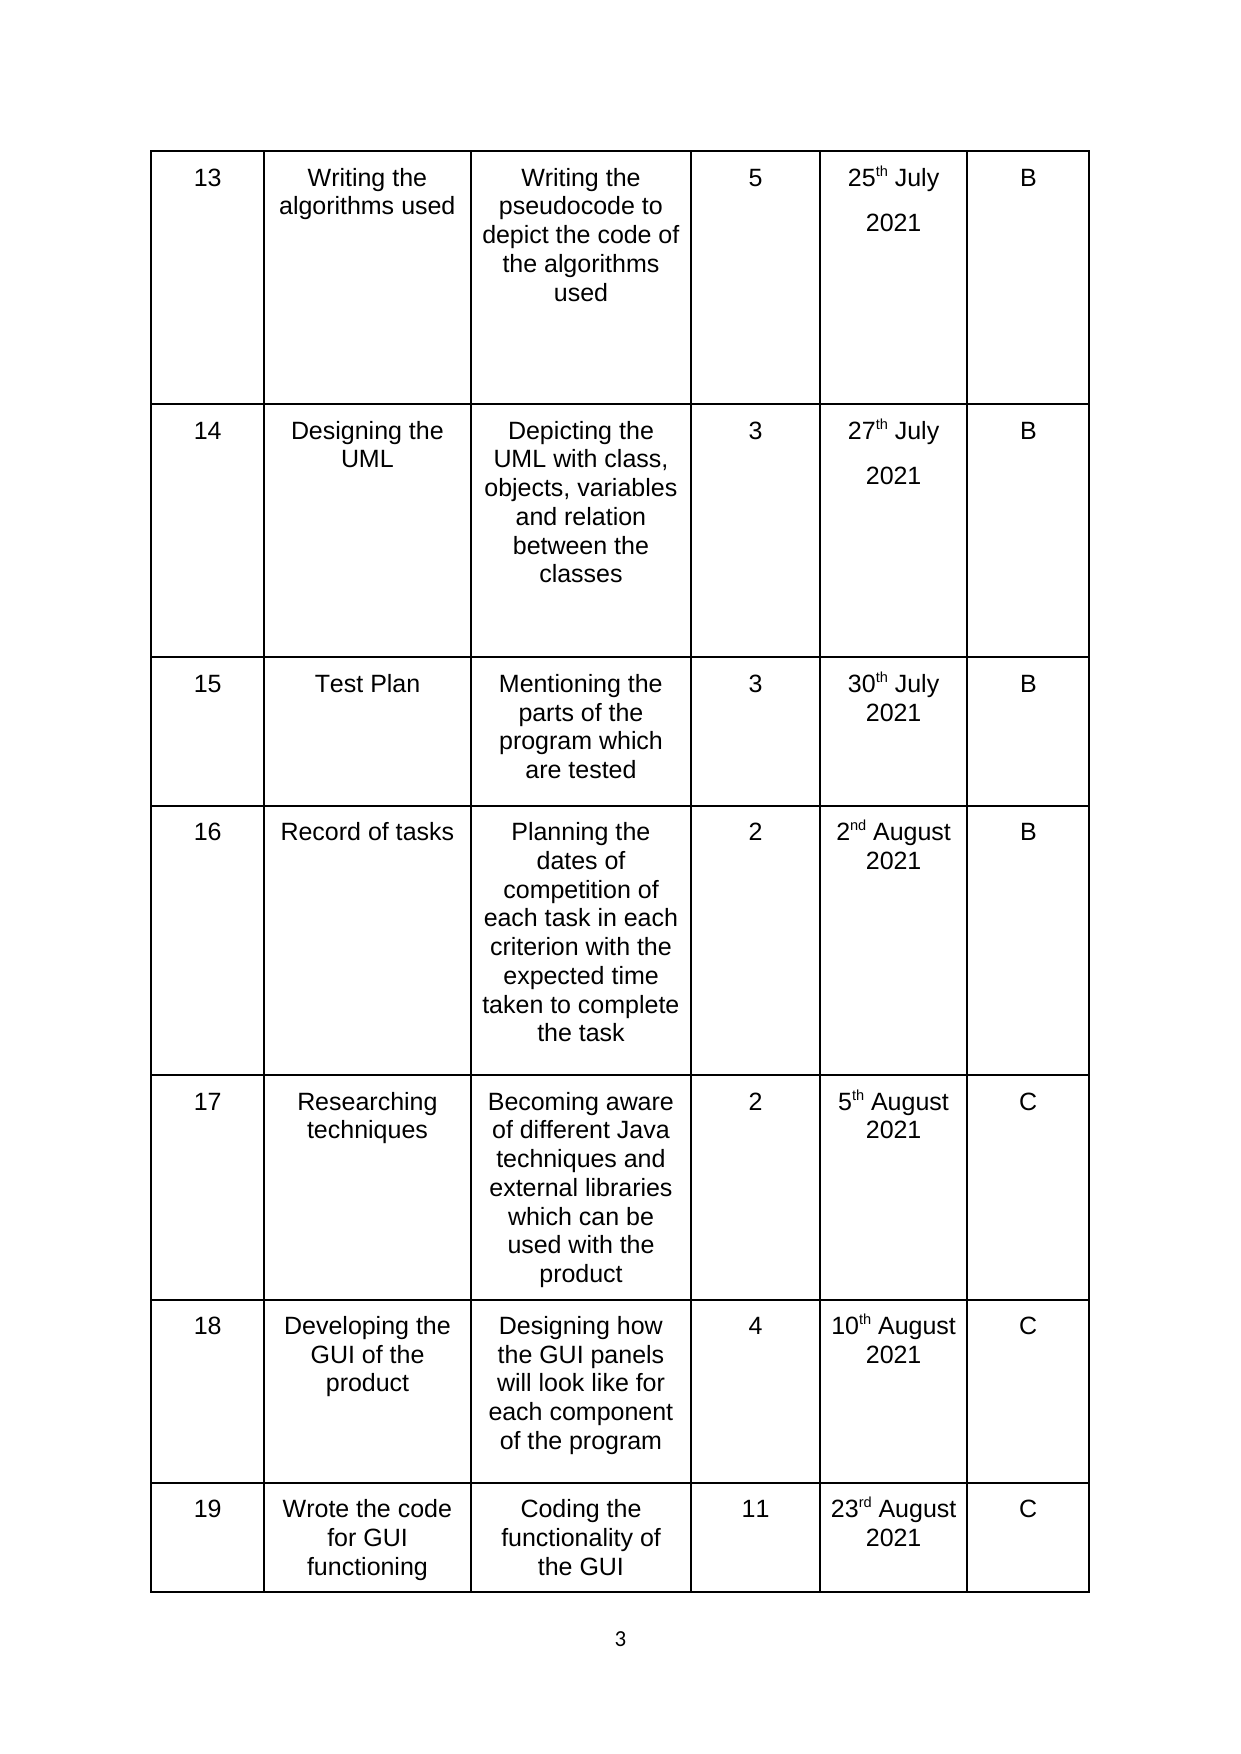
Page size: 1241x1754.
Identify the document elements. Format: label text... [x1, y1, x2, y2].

table_cell B [968, 807, 1088, 1074]
table_cell Writing the pseudocode to depict the code of the algorithms used [472, 152, 690, 403]
table_cell 5 [692, 152, 819, 403]
table_cell Developing the GUI of the product [265, 1301, 470, 1482]
table_cell B [968, 658, 1088, 805]
table_cell 14 [152, 405, 263, 656]
table_cell 30th July 2021 [821, 658, 966, 805]
table_cell 16 [152, 807, 263, 1074]
table_cell 15 [152, 658, 263, 805]
table_cell C [968, 1484, 1088, 1591]
table_cell Designing how the GUI panels will look like for each component of the program [472, 1301, 690, 1482]
table_cell 2 [692, 1076, 819, 1298]
table_cell C [968, 1301, 1088, 1482]
table_cell 5th August 2021 [821, 1076, 966, 1298]
table_cell C [968, 1076, 1088, 1298]
table_cell Writing the algorithms used [265, 152, 470, 403]
table_cell 17 [152, 1076, 263, 1298]
table_cell 4 [692, 1301, 819, 1482]
table_cell B [968, 152, 1088, 403]
table_cell 2nd August 2021 [821, 807, 966, 1074]
table_cell 3 [692, 405, 819, 656]
table_cell Becoming aware of different Java techniques and external libraries which can be used with the product [472, 1076, 690, 1298]
table_cell Mentioning the parts of the program which are tested [472, 658, 690, 805]
table_cell 11 [692, 1484, 819, 1591]
table_cell Test Plan [265, 658, 470, 805]
table_cell B [968, 405, 1088, 656]
table_cell Depicting the UML with class, objects, variables and relation between the classes [472, 405, 690, 656]
table_cell 10th August 2021 [821, 1301, 966, 1482]
table_cell 2 [692, 807, 819, 1074]
table_cell 25th July 2021 [821, 152, 966, 403]
table_cell 18 [152, 1301, 263, 1482]
table_cell 3 [692, 658, 819, 805]
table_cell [472, 1484, 690, 1591]
table_cell 13 [152, 152, 263, 403]
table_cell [265, 1484, 470, 1591]
table_cell Planning the dates of competition of each task in each criterion with the expected time taken to complete the task [472, 807, 690, 1074]
table_cell 19 [152, 1484, 263, 1591]
table_cell Designing the UML [265, 405, 470, 656]
table_cell Record of tasks [265, 807, 470, 1074]
table_cell 27th July 2021 [821, 405, 966, 656]
table_cell Researching techniques [265, 1076, 470, 1298]
table_cell 23rd August 2021 [821, 1484, 966, 1591]
